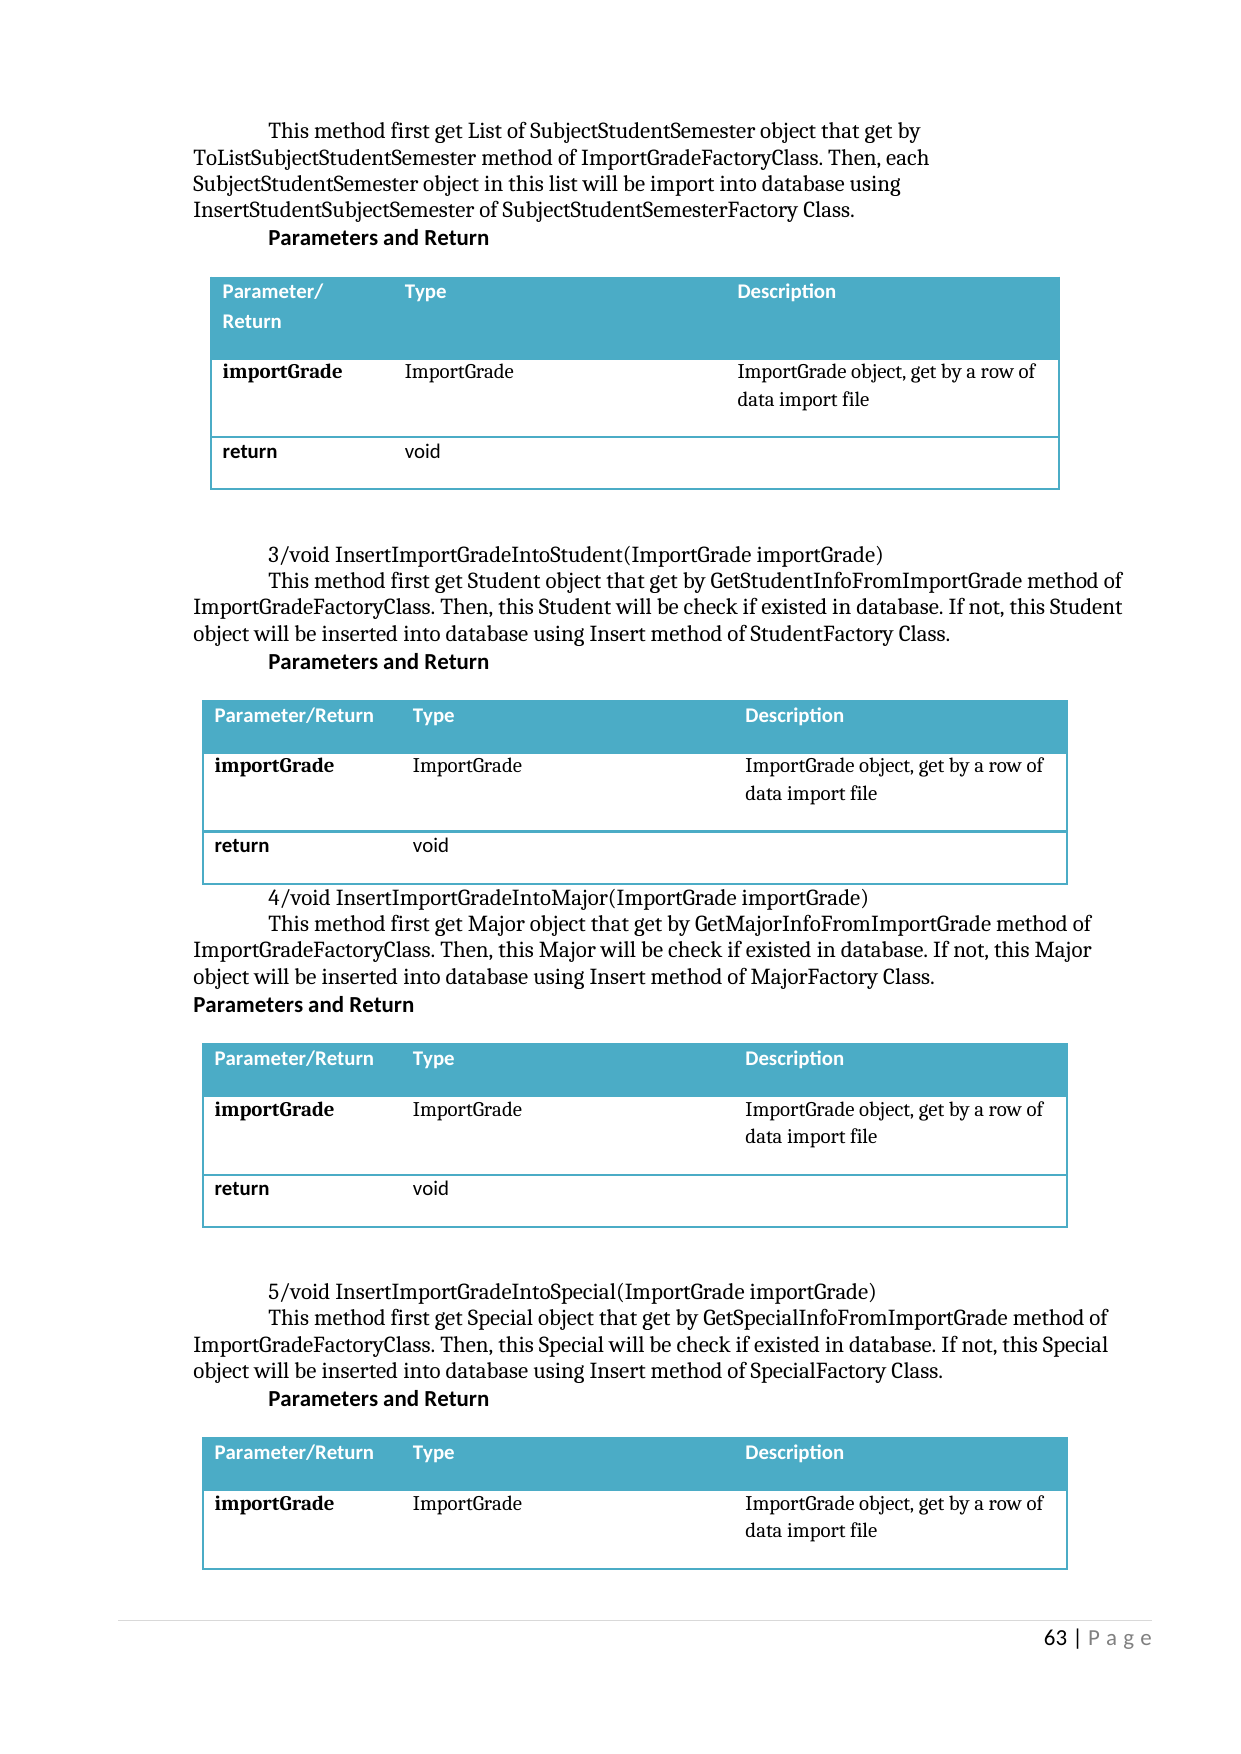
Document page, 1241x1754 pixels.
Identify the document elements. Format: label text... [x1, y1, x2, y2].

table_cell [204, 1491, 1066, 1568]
text Parameters and Return [193, 647, 1152, 675]
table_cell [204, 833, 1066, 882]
text This method first get Special object that get by GetSpecialInfoFromImportGrade method of ImportGradeFactoryClass. Then, this Special will be check if existed in database. If not, this Special object will be inserted into database using Insert method of SpecialFactory Class. [193, 1305, 1152, 1384]
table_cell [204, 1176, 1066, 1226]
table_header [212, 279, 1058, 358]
text This method first get Student object that get by GetStudentInfoFromImportGrade method of ImportGradeFactoryClass. Then, this Student will be check if existed in database. If not, this Student object will be inserted into database using Insert method of StudentFactory Class. [193, 568, 1152, 647]
text Parameters and Return [193, 1384, 1152, 1412]
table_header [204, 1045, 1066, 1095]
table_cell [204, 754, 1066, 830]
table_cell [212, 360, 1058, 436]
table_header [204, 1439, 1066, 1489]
text 4/void InsertImportGradeIntoMajor(ImportGrade importGrade) [193, 884, 1152, 911]
text This method first get Major object that get by GetMajorInfoFromImportGrade method of ImportGradeFactoryClass. Then, this Major will be check if existed in database. If not, this Major object will be inserted into database using Insert method of MajorFactory Class. [193, 911, 1152, 990]
text Parameters and Return [193, 223, 1152, 252]
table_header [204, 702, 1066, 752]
text This method first get List of SubjectStudentSemester object that get by ToListSubjectStudentSemester method of ImportGradeFactoryClass. Then, each SubjectStudentSemester object in this list will be import into database using InsertStudentSubjectSemester of SubjectStudentSemesterFactory Class. [193, 118, 1152, 223]
text 5/void InsertImportGradeIntoSpecial(ImportGrade importGrade) [193, 1279, 1152, 1305]
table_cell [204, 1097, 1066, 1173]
text 3/void InsertImportGradeIntoStudent(ImportGrade importGrade) [193, 541, 1152, 568]
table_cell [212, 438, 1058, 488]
text Parameters and Return [193, 990, 1152, 1018]
